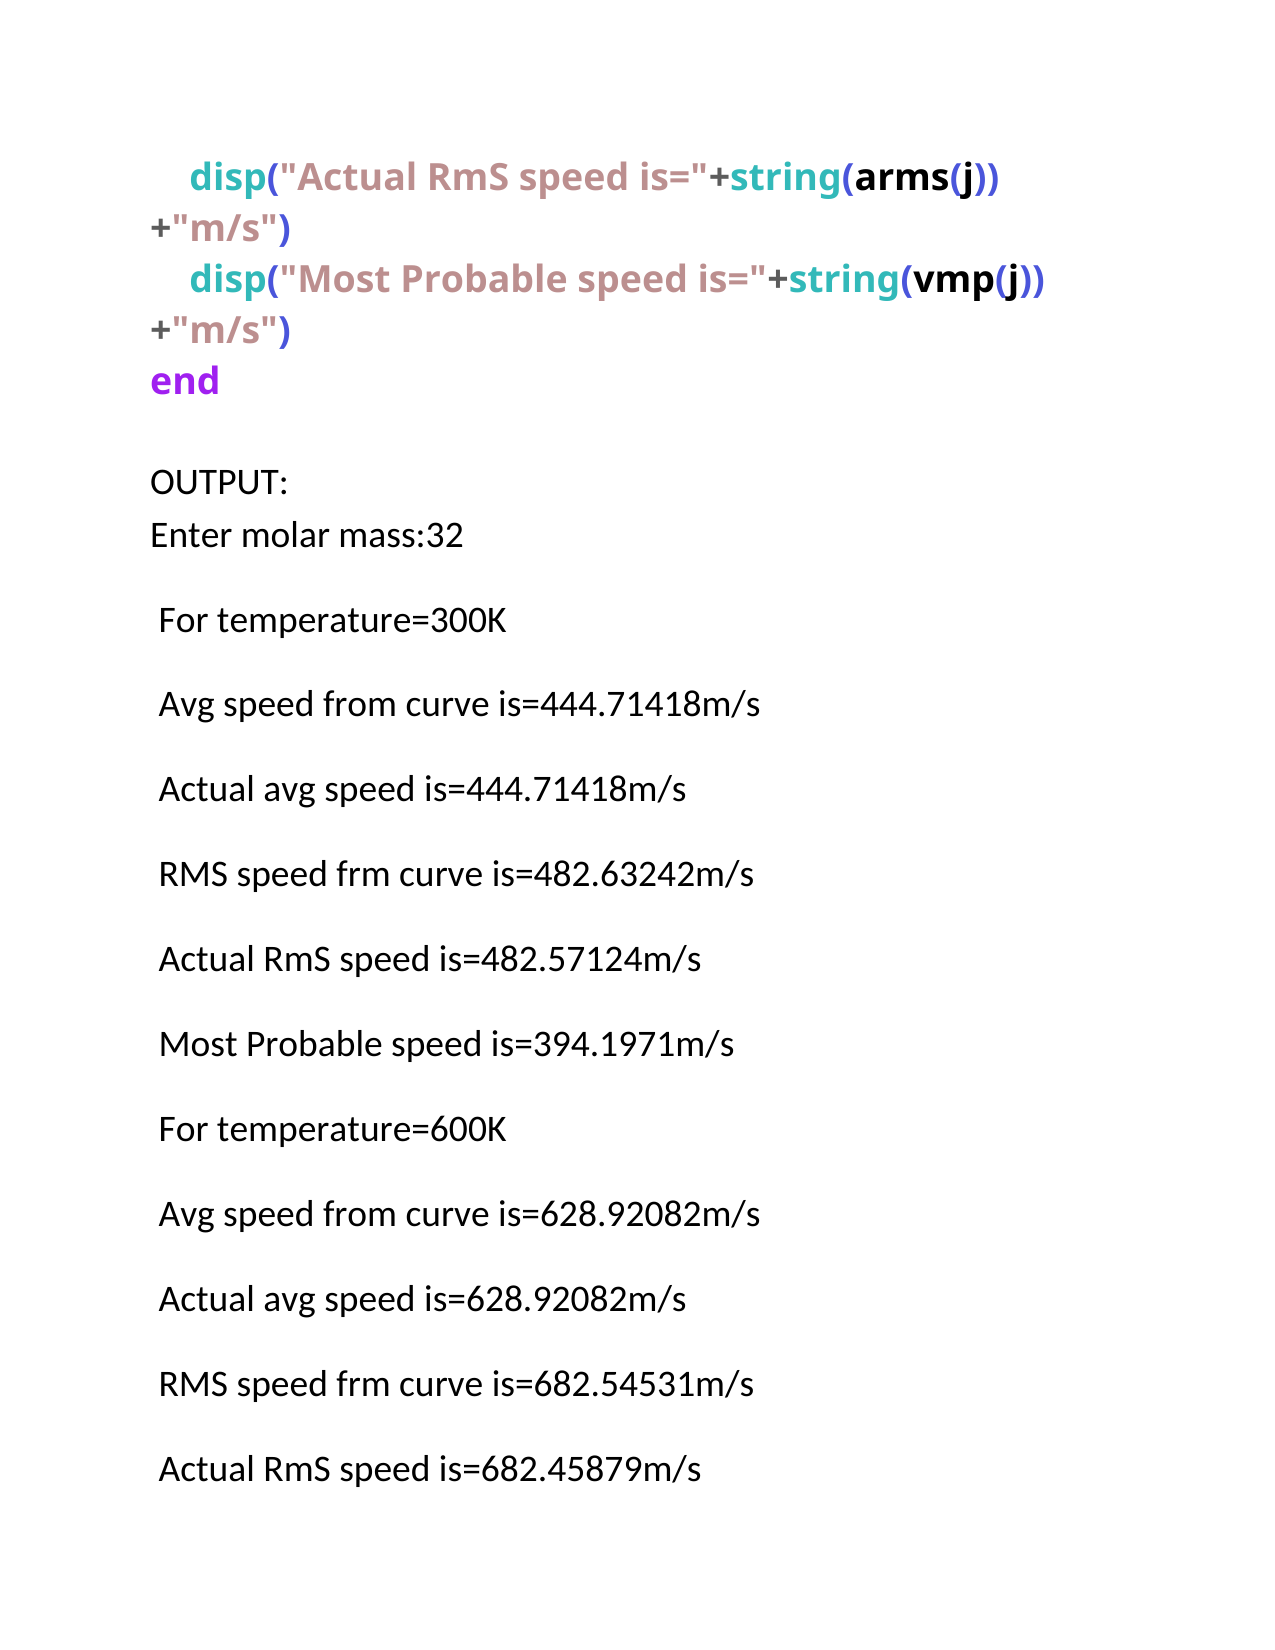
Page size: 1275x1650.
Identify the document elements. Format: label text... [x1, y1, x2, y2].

text Most Probable speed is=394.1971m/s [150, 1020, 1125, 1066]
text RMS speed frm curve is=682.54531m/s [150, 1359, 1125, 1405]
text Enter molar mass:32 [150, 511, 1125, 556]
text disp("Actual RmS speed is="+string(arms(j))+"m/s") [150, 150, 1125, 252]
text Actual avg speed is=628.92082m/s [150, 1275, 1125, 1321]
text Actual avg speed is=444.71418m/s [150, 765, 1125, 811]
text OUTPUT: [150, 458, 1125, 504]
text RMS speed frm curve is=482.63242m/s [150, 850, 1125, 896]
text For temperature=300K [150, 596, 1125, 641]
text end [150, 354, 1125, 405]
text Avg speed from curve is=444.71418m/s [150, 680, 1125, 726]
text Actual RmS speed is=682.45879m/s [150, 1444, 1125, 1490]
text disp("Most Probable speed is="+string(vmp(j))+"m/s") [150, 252, 1125, 354]
text Avg speed from curve is=628.92082m/s [150, 1190, 1125, 1236]
text Actual RmS speed is=482.57124m/s [150, 935, 1125, 981]
text For temperature=600K [150, 1105, 1125, 1151]
